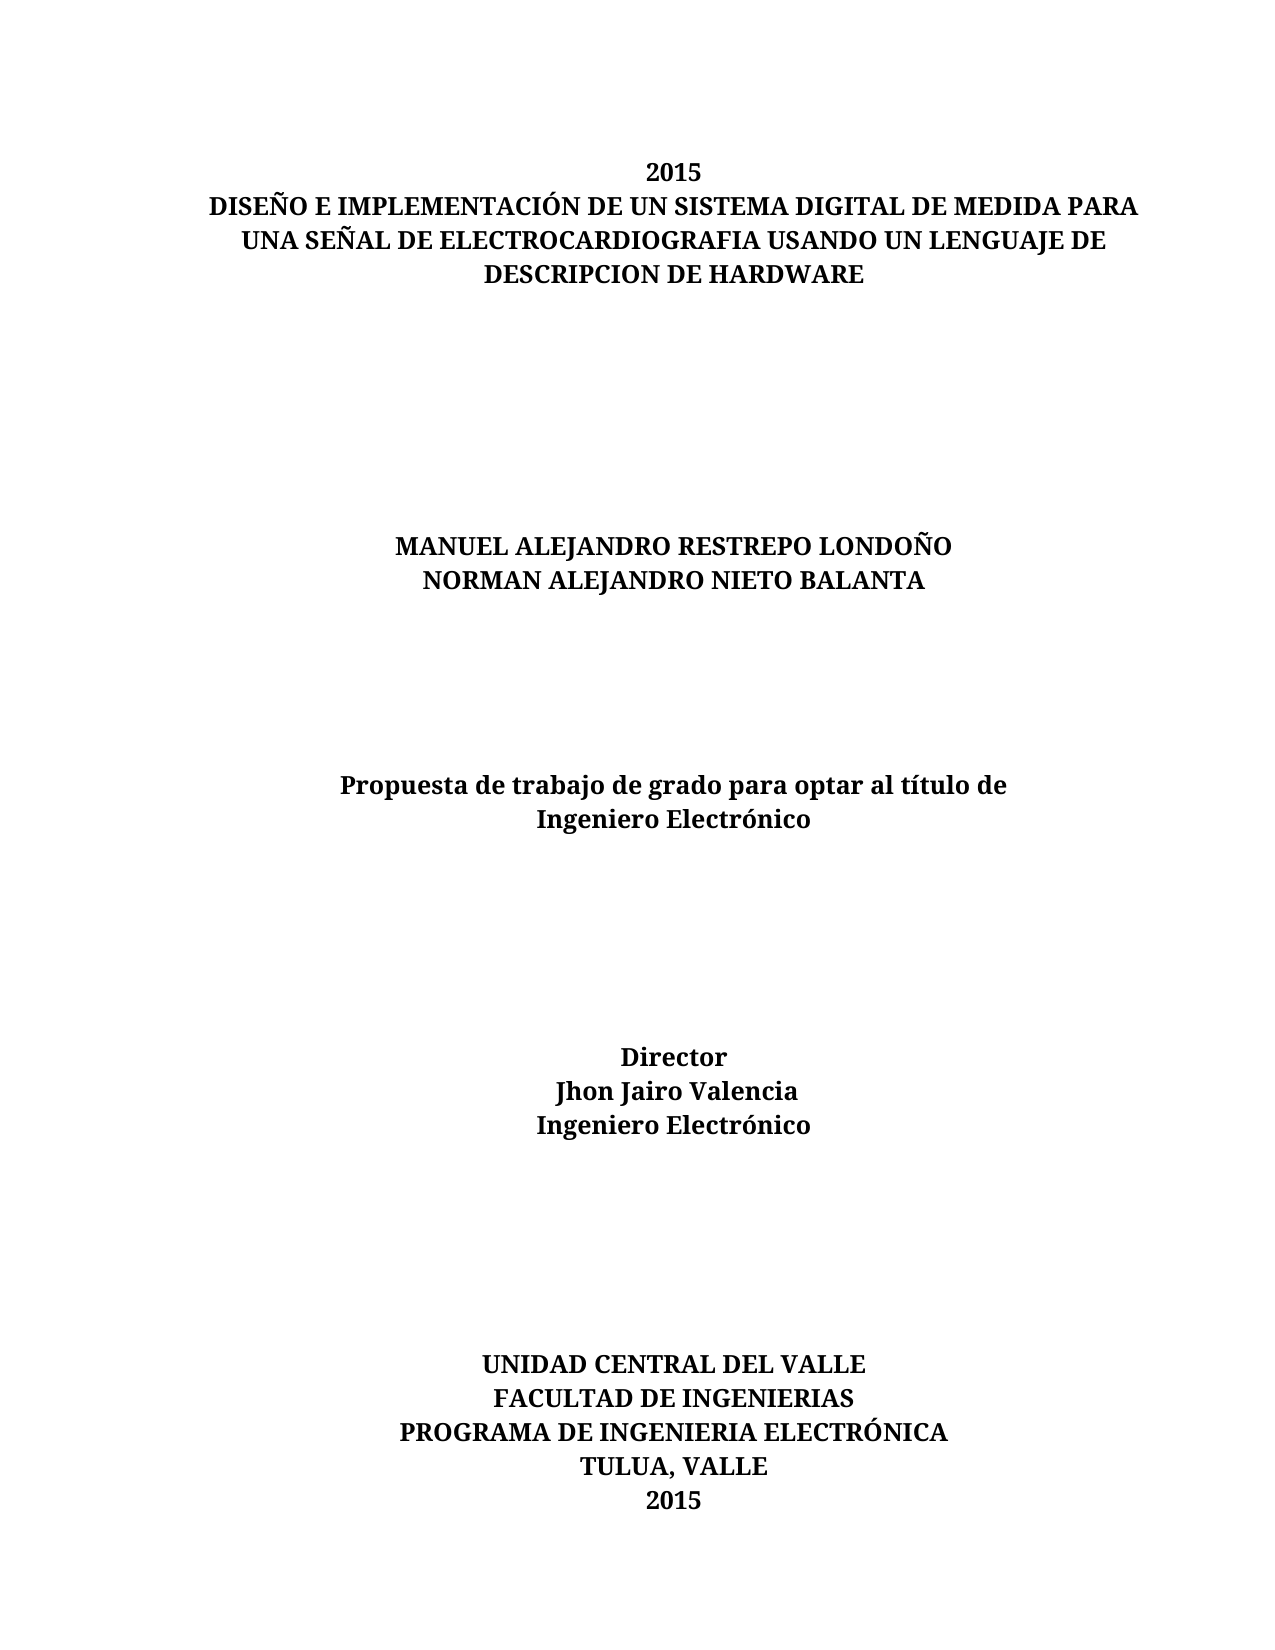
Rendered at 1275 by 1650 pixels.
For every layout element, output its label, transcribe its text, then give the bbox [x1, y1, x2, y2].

text PROGRAMA DE INGENIERIA ELECTRÓNICA [179, 1414, 1169, 1448]
text TULUA, VALLE [179, 1448, 1169, 1483]
text 2015 [179, 154, 1169, 188]
text MANUEL ALEJANDRO RESTREPO LONDOÑO [179, 529, 1169, 563]
text Ingeniero Electrónico [179, 1108, 1169, 1142]
text UNIDAD CENTRAL DEL VALLE [179, 1346, 1169, 1380]
text FACULTAD DE INGENIERIAS [179, 1380, 1169, 1414]
text Ingeniero Electrónico [179, 801, 1169, 835]
text NORMAN ALEJANDRO NIETO BALANTA [179, 563, 1169, 597]
text Propuesta de trabajo de grado para optar al título de [179, 767, 1169, 801]
text Jhon Jairo Valencia [179, 1074, 1169, 1108]
text 2015 [179, 1483, 1169, 1517]
text DISEÑO E IMPLEMENTACIÓN DE UN SISTEMA DIGITAL DE MEDIDA PARA UNA SEÑAL DE ELECTROCARDIOGRAFIA USANDO UN LENGUAJE DE DESCRIPCION DE HARDWARE [179, 188, 1169, 290]
text Director [179, 1040, 1169, 1074]
